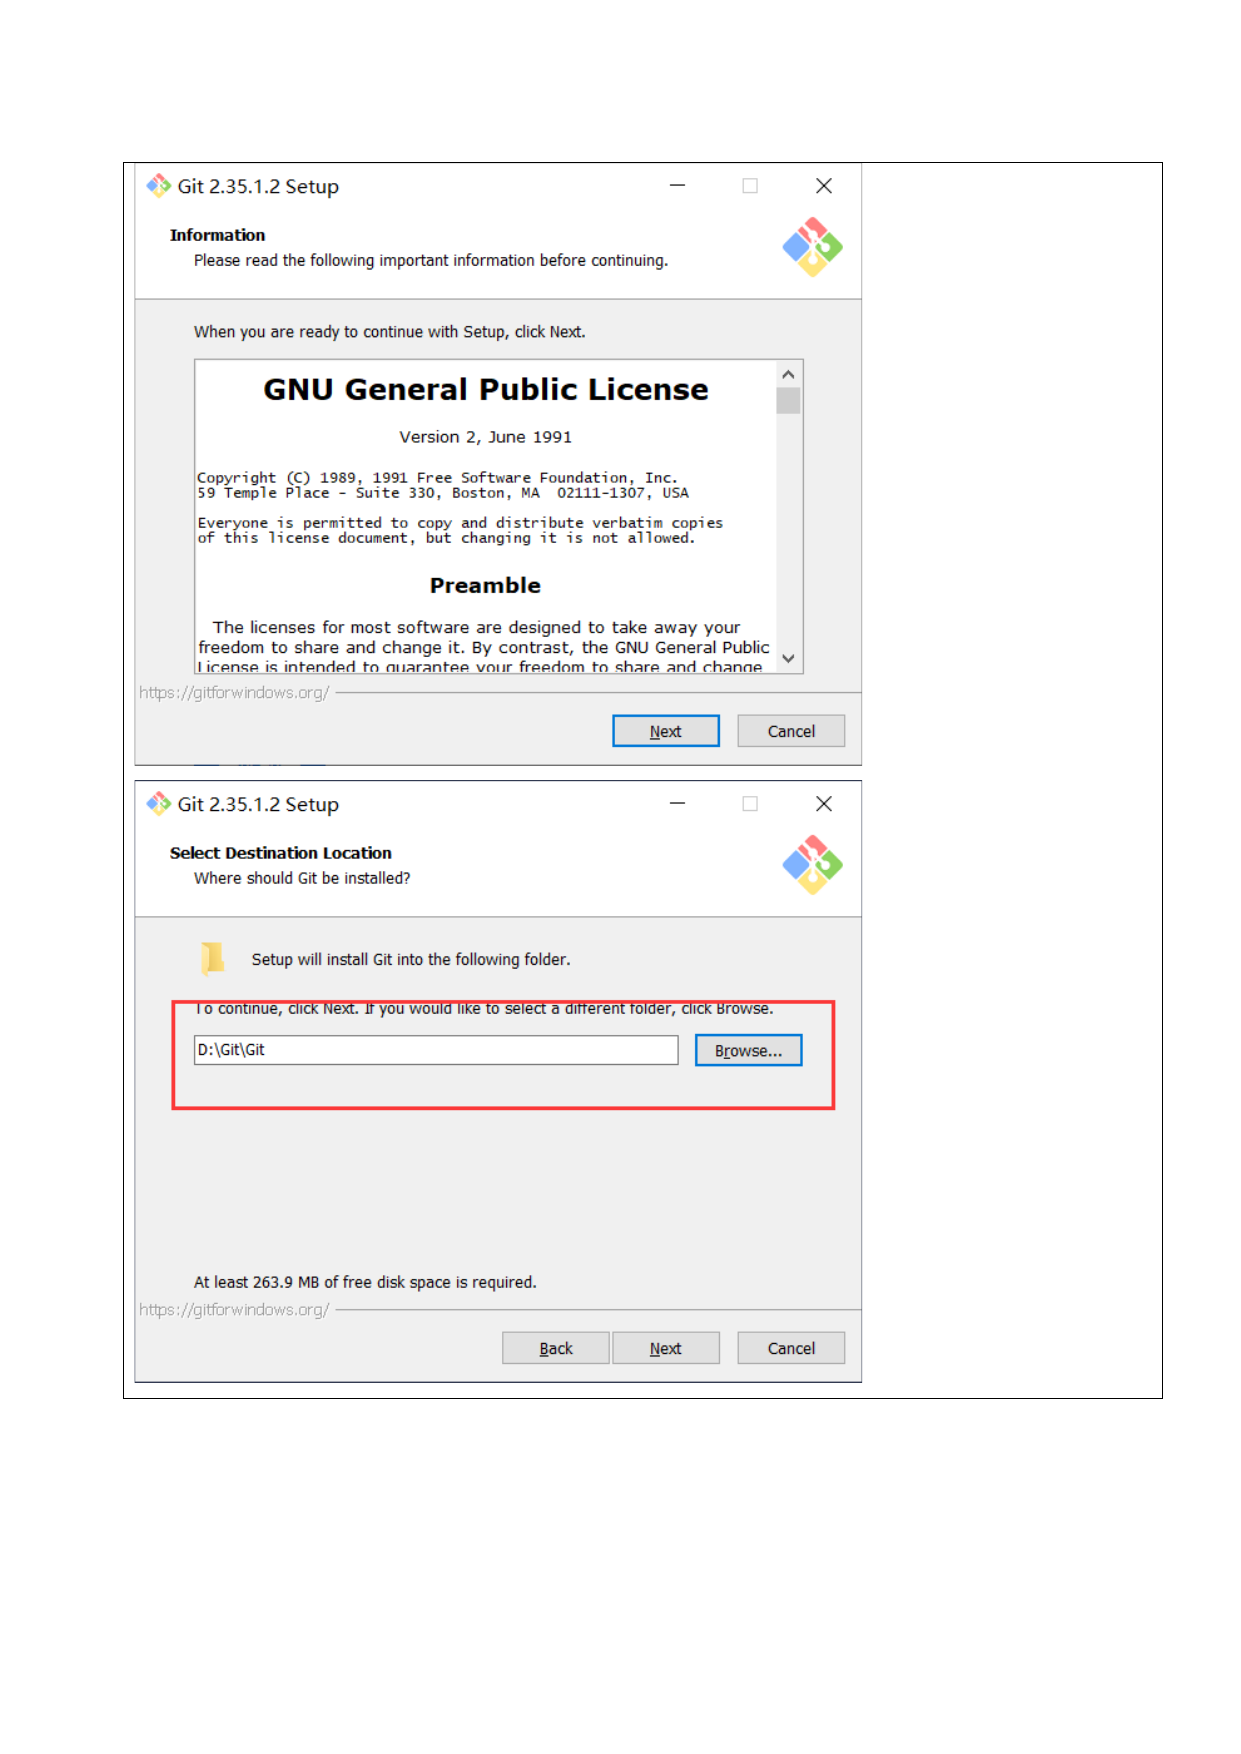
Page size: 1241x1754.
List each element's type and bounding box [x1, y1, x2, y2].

picture [134, 780, 863, 1383]
picture [134, 163, 863, 766]
table_cell [124, 163, 1162, 1398]
